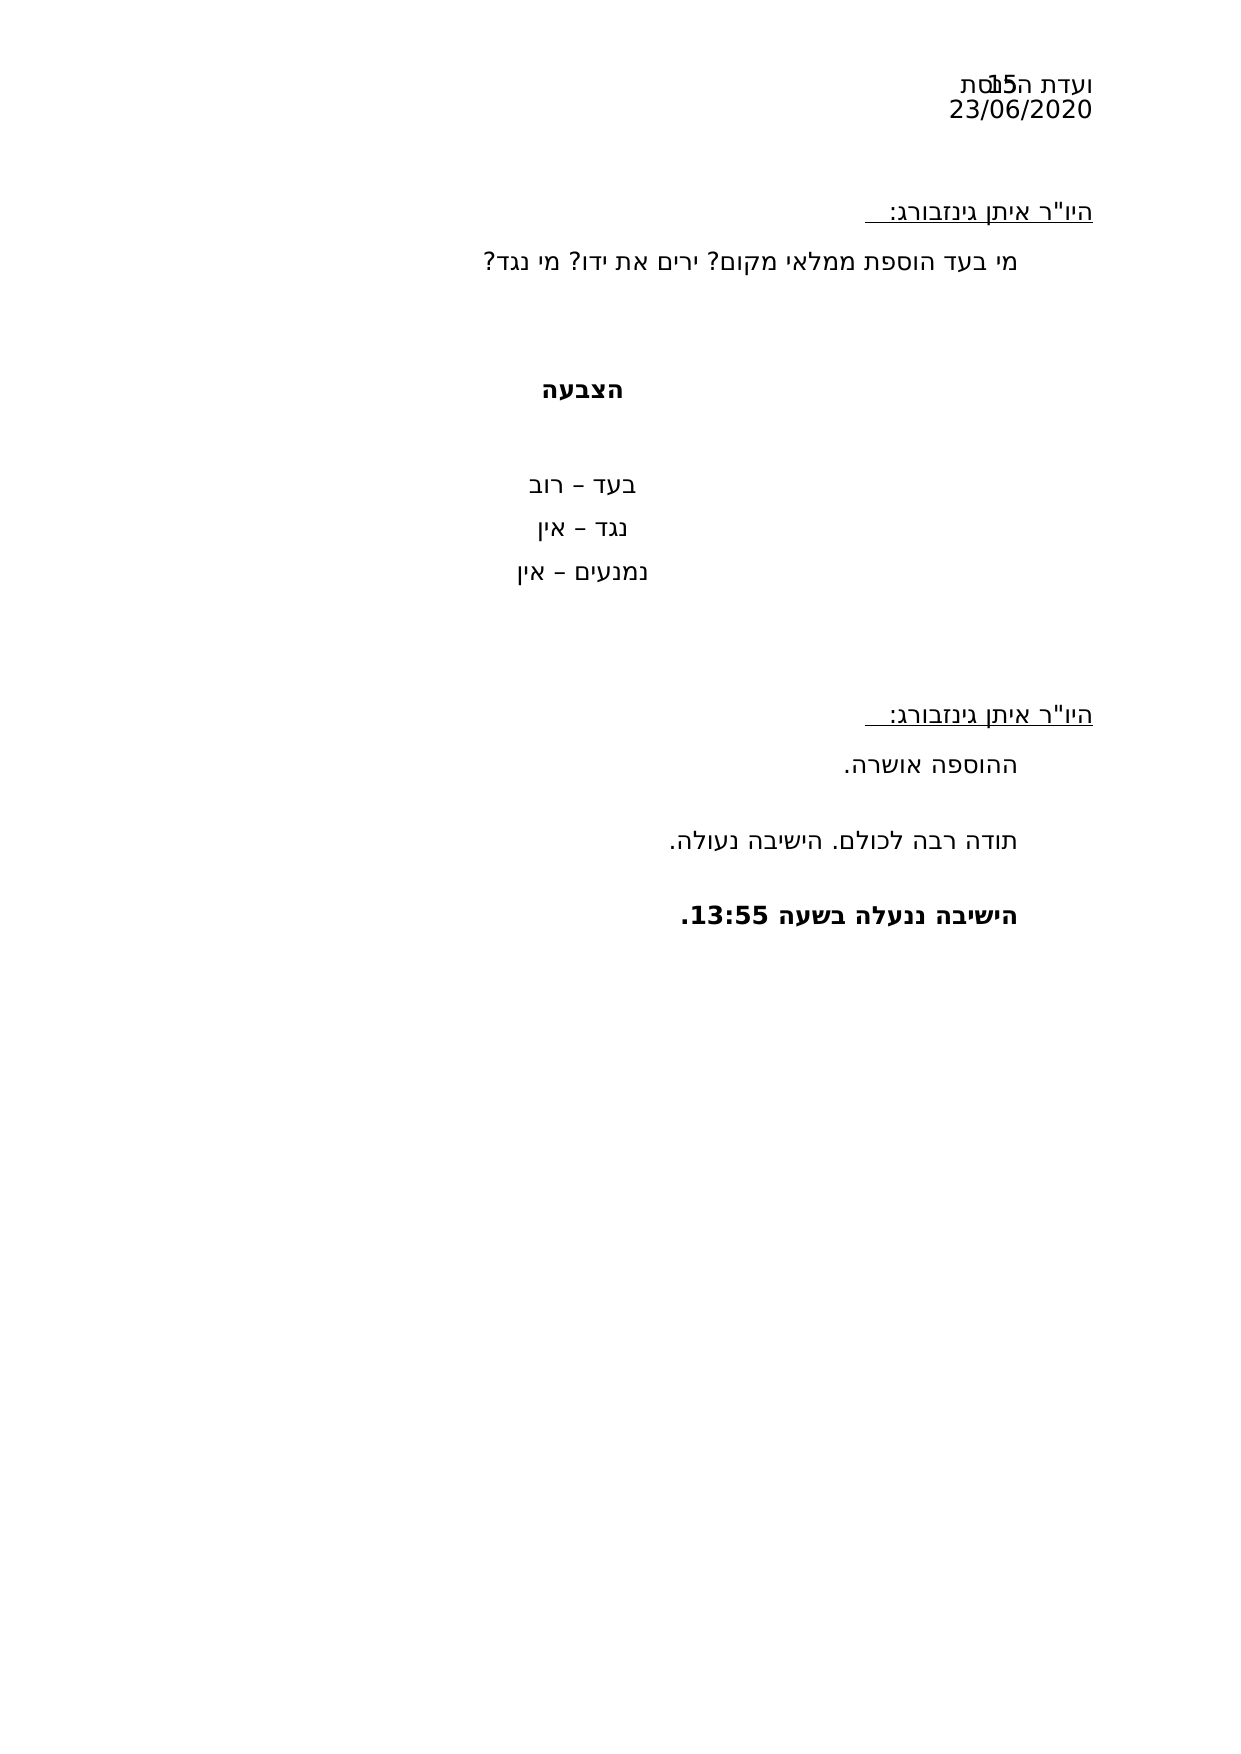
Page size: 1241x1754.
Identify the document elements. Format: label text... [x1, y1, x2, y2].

text << יור >> היו"ר איתן גינזבורג: << יור >> [147, 703, 1093, 728]
text הצבעה [147, 375, 1093, 404]
text מי בעד הוספת ממלאי מקום? ירים את ידו? מי נגד? [147, 250, 1093, 275]
text ההוספה אושרה. [147, 753, 1093, 778]
text בעד – רוב [147, 470, 1093, 499]
text תודה רבה לכולם. הישיבה נעולה. [147, 829, 1093, 854]
text נגד – אין [147, 513, 1093, 543]
text << יור >> היו"ר איתן גינזבורג: << יור >> [147, 200, 1093, 225]
text נמנעים – אין [147, 557, 1093, 586]
text << סיום >> הישיבה ננעלה בשעה 13:55. << סיום >> [147, 904, 1093, 929]
